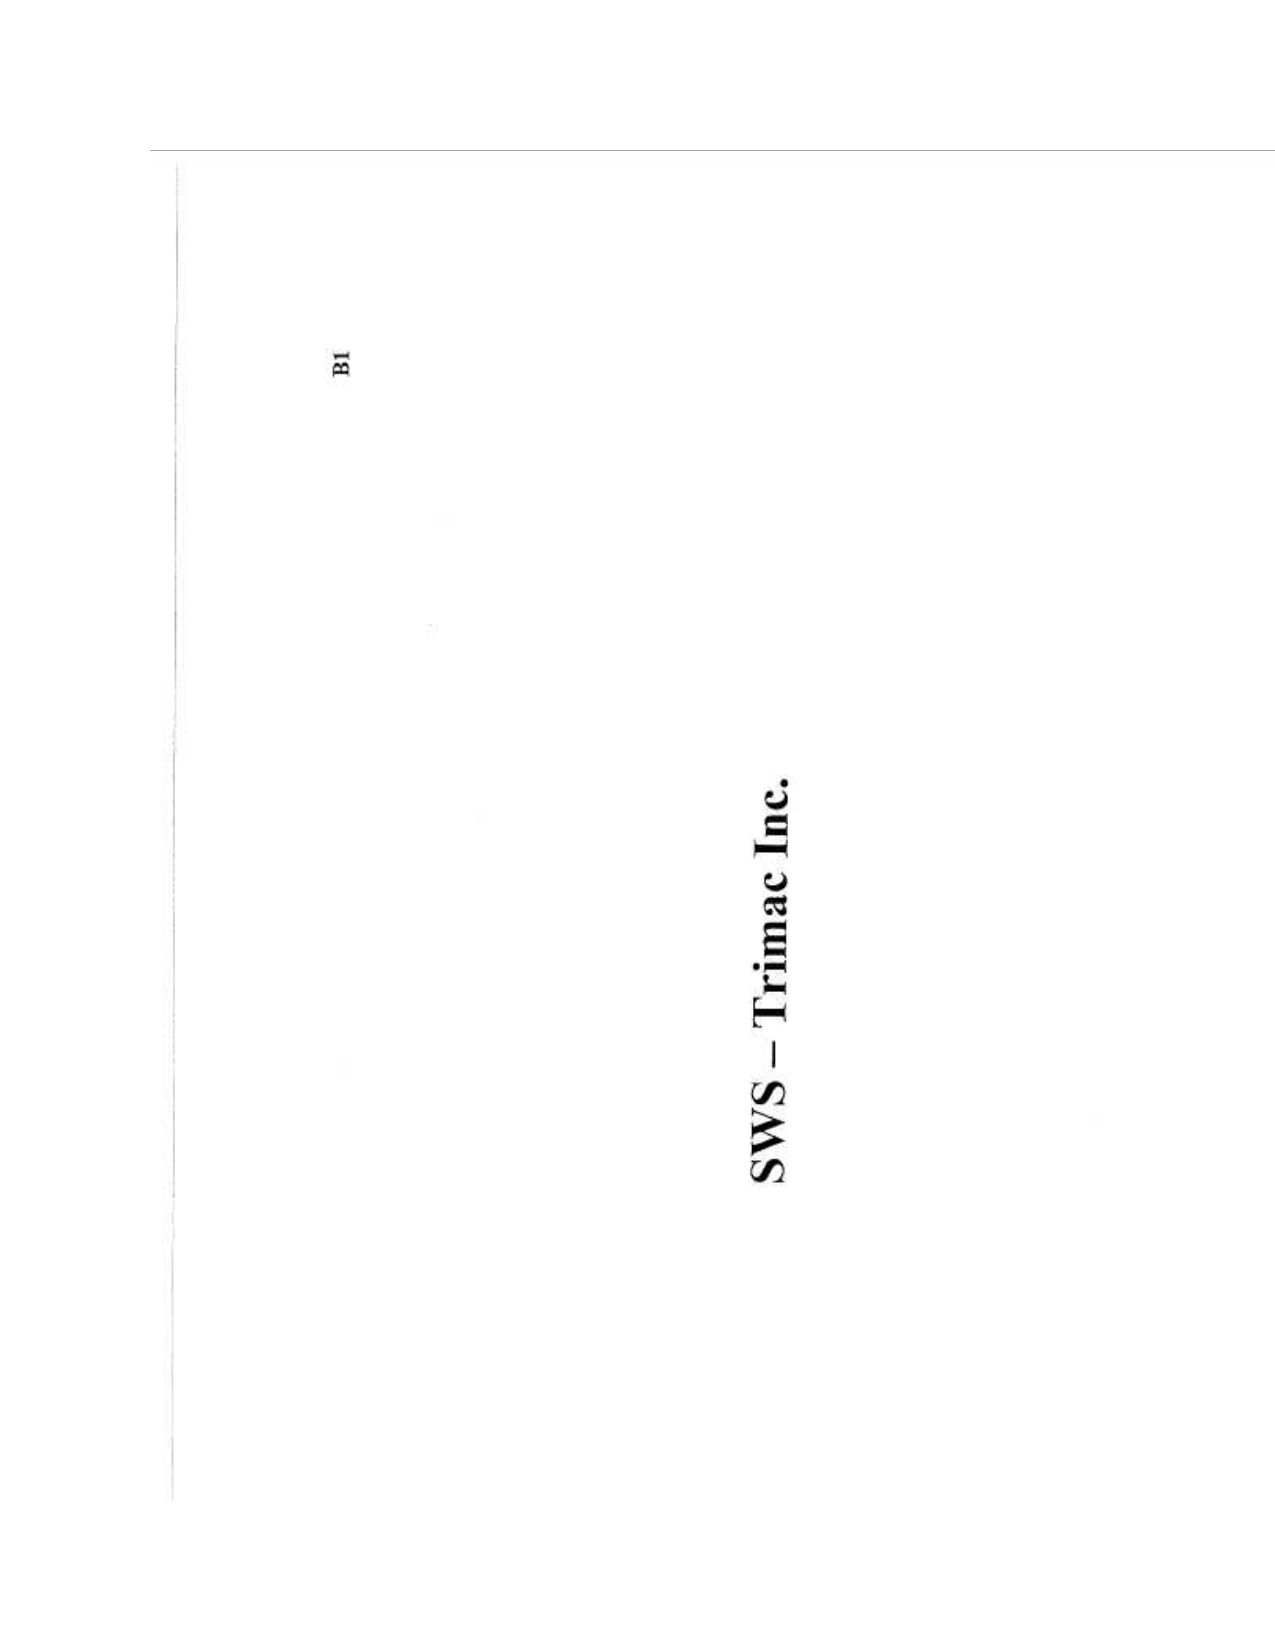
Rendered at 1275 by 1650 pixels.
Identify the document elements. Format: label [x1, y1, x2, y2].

picture [150, 150, 1275, 1501]
